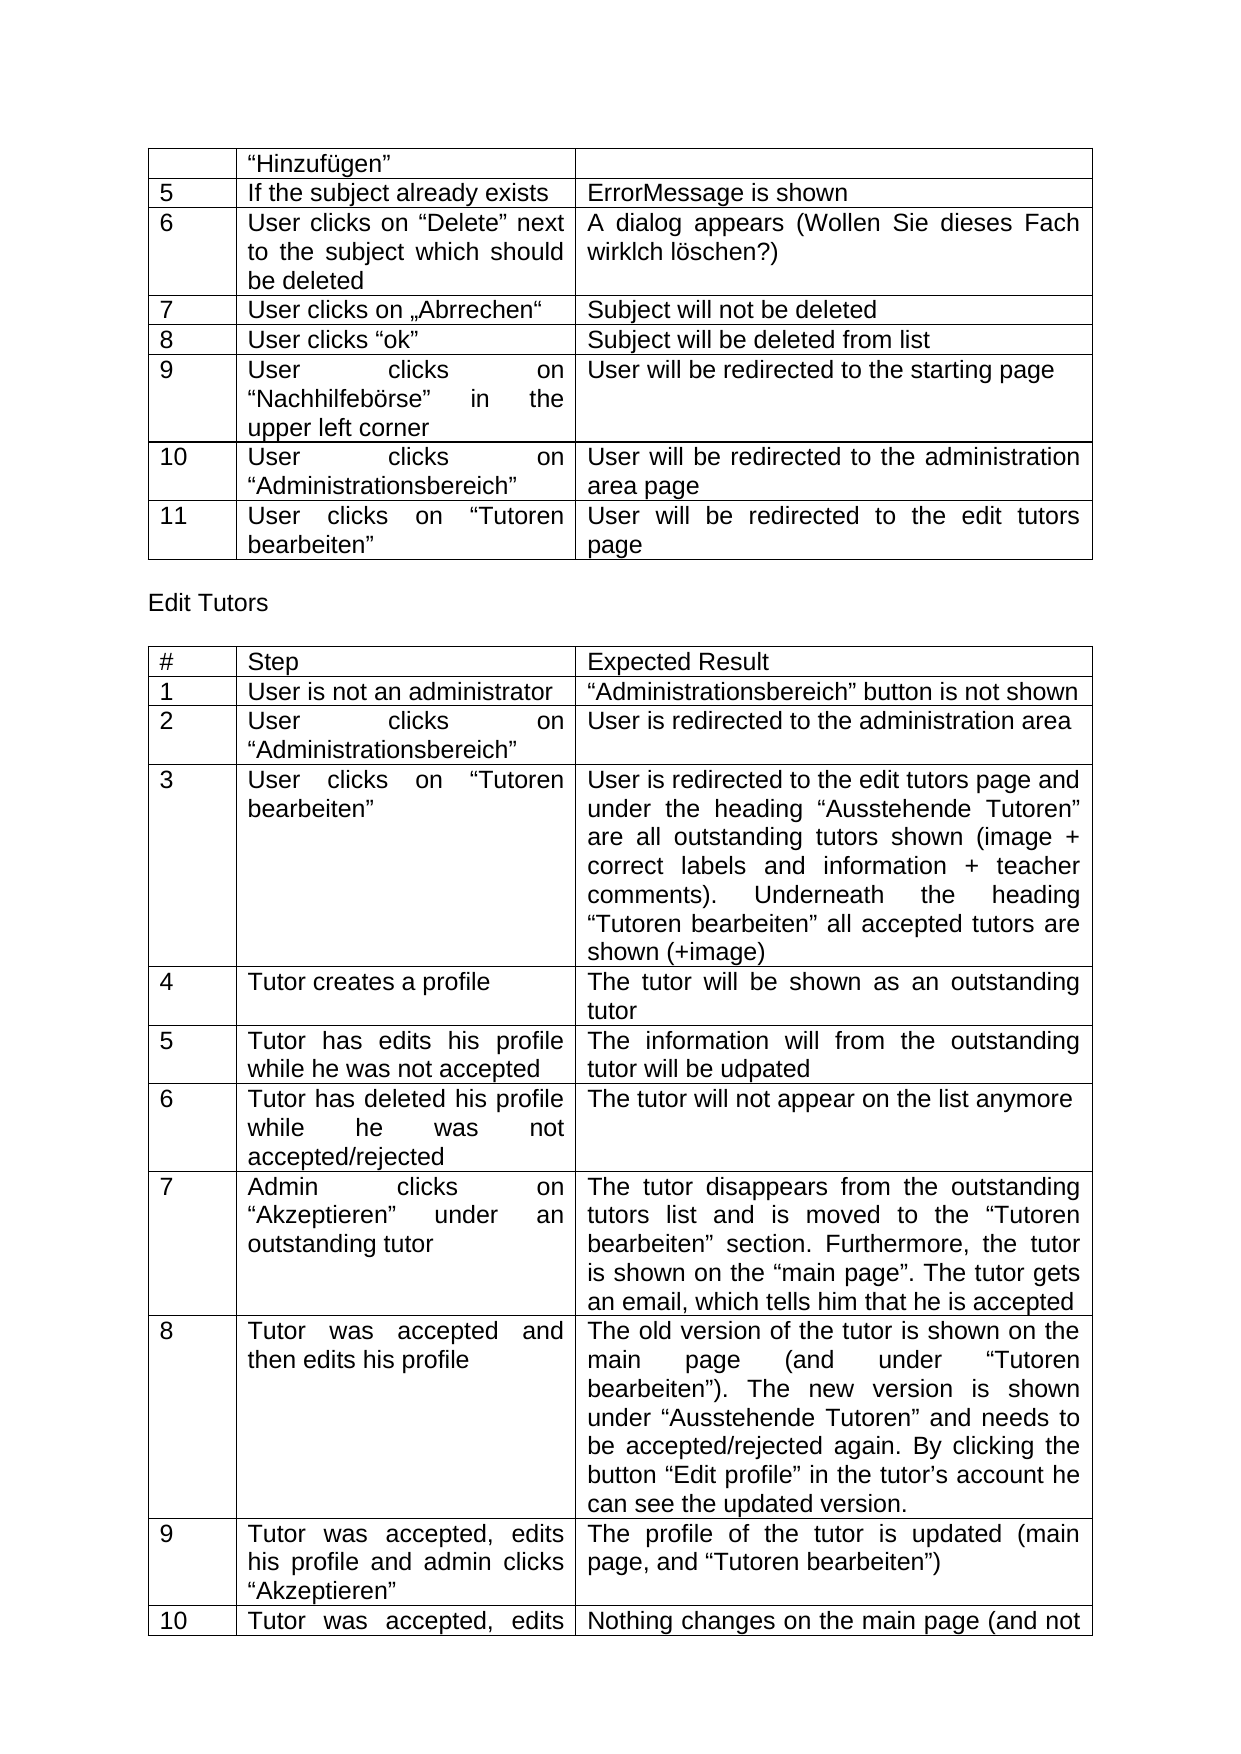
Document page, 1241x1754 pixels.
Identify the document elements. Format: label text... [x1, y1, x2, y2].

table_cell The old version of the tutor is shown on the main page (and under “Tutoren bearbeiten”). The new version is shown under “Ausstehende Tutoren” and needs to be accepted/rejected again. By clicking the button “Edit profile” in the tutor’s account he can see the updated version. [576, 1316, 1092, 1518]
text Edit Tutors [148, 588, 1093, 617]
table_cell The tutor disappears from the outstanding tutors list and is moved to the “Tutoren bearbeiten” section. Furthermore, the tutor is shown on the “main page”. The tutor gets an email, which tells him that he is accepted [576, 1172, 1092, 1315]
table_cell 5 [149, 179, 236, 207]
table_cell User clicks on “Tutoren bearbeiten” [237, 765, 575, 966]
table_cell 10 [149, 1606, 236, 1635]
table_cell User clicks on „Abrrechen“ [237, 296, 575, 324]
table_cell The profile of the tutor is updated (main page, and “Tutoren bearbeiten”) [576, 1519, 1092, 1605]
table_cell If the subject already exists [237, 179, 575, 207]
table_cell ErrorMessage is shown [576, 179, 1092, 207]
table_cell User clicks on “Administrationsbereich” [237, 443, 575, 500]
table_cell Tutor was accepted, edits his profile and admin clicks “Akzeptieren” [237, 1519, 575, 1605]
table_cell User is redirected to the administration area [576, 706, 1092, 764]
table_cell User will be redirected to the starting page [576, 355, 1092, 441]
table_cell User will be redirected to the administration area page [576, 443, 1092, 500]
table_cell User clicks “ok” [237, 325, 575, 354]
table_cell 4 [149, 967, 236, 1025]
table_cell 10 [149, 443, 236, 500]
table_cell User clicks on “Tutoren bearbeiten” [237, 501, 575, 558]
table_cell 11 [149, 501, 236, 558]
table_cell 8 [149, 1316, 236, 1518]
table_cell User is redirected to the edit tutors page and under the heading “Ausstehende Tutoren” are all outstanding tutors shown (image + correct labels and information + teacher comments). Underneath the heading “Tutoren bearbeiten” all accepted tutors are shown (+image) [576, 765, 1092, 966]
table_cell Tutor has deleted his profile while he was not accepted/rejected [237, 1084, 575, 1171]
table_cell 5 [149, 1026, 236, 1083]
table_cell Tutor was accepted and then edits his profile [237, 1316, 575, 1518]
table_cell User is not an administrator [237, 677, 575, 705]
table_cell 7 [149, 1172, 236, 1315]
table_cell User will be redirected to the edit tutors page [576, 501, 1092, 558]
table_header # [149, 647, 236, 676]
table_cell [576, 149, 1092, 177]
table_cell 8 [149, 325, 236, 354]
table_cell “Administrationsbereich” button is not shown [576, 677, 1092, 705]
table_cell A dialog appears (Wollen Sie dieses Fach wirklch löschen?) [576, 208, 1092, 294]
table_cell User clicks on “Delete” next to the subject which should be deleted [237, 208, 575, 294]
table_cell 6 [149, 1084, 236, 1171]
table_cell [237, 1606, 575, 1635]
table_cell 1 [149, 677, 236, 705]
table_cell User clicks on “Administrationsbereich” [237, 706, 575, 764]
table_cell Admin clicks on “Akzeptieren” under an outstanding tutor [237, 1172, 575, 1315]
table_cell The tutor will not appear on the list anymore [576, 1084, 1092, 1171]
table_cell Subject will not be deleted [576, 296, 1092, 324]
table_cell Tutor has edits his profile while he was not accepted [237, 1026, 575, 1083]
table_cell The tutor will be shown as an outstanding tutor [576, 967, 1092, 1025]
table_cell 7 [149, 296, 236, 324]
table_cell 2 [149, 706, 236, 764]
table_cell 9 [149, 355, 236, 441]
table_cell 4 [149, 149, 236, 177]
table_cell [576, 1606, 1092, 1635]
table_cell 3 [149, 765, 236, 966]
table_cell Tutor creates a profile [237, 967, 575, 1025]
table_cell The information will from the outstanding tutor will be udpated [576, 1026, 1092, 1083]
table_header Step [237, 647, 575, 676]
table_cell User clicks on “Nachhilfebörse” in the upper left corner [237, 355, 575, 441]
table_cell 6 [149, 208, 236, 294]
table_cell 9 [149, 1519, 236, 1605]
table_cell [237, 149, 575, 177]
table_header Expected Result [576, 647, 1092, 676]
table_cell Subject will be deleted from list [576, 325, 1092, 354]
